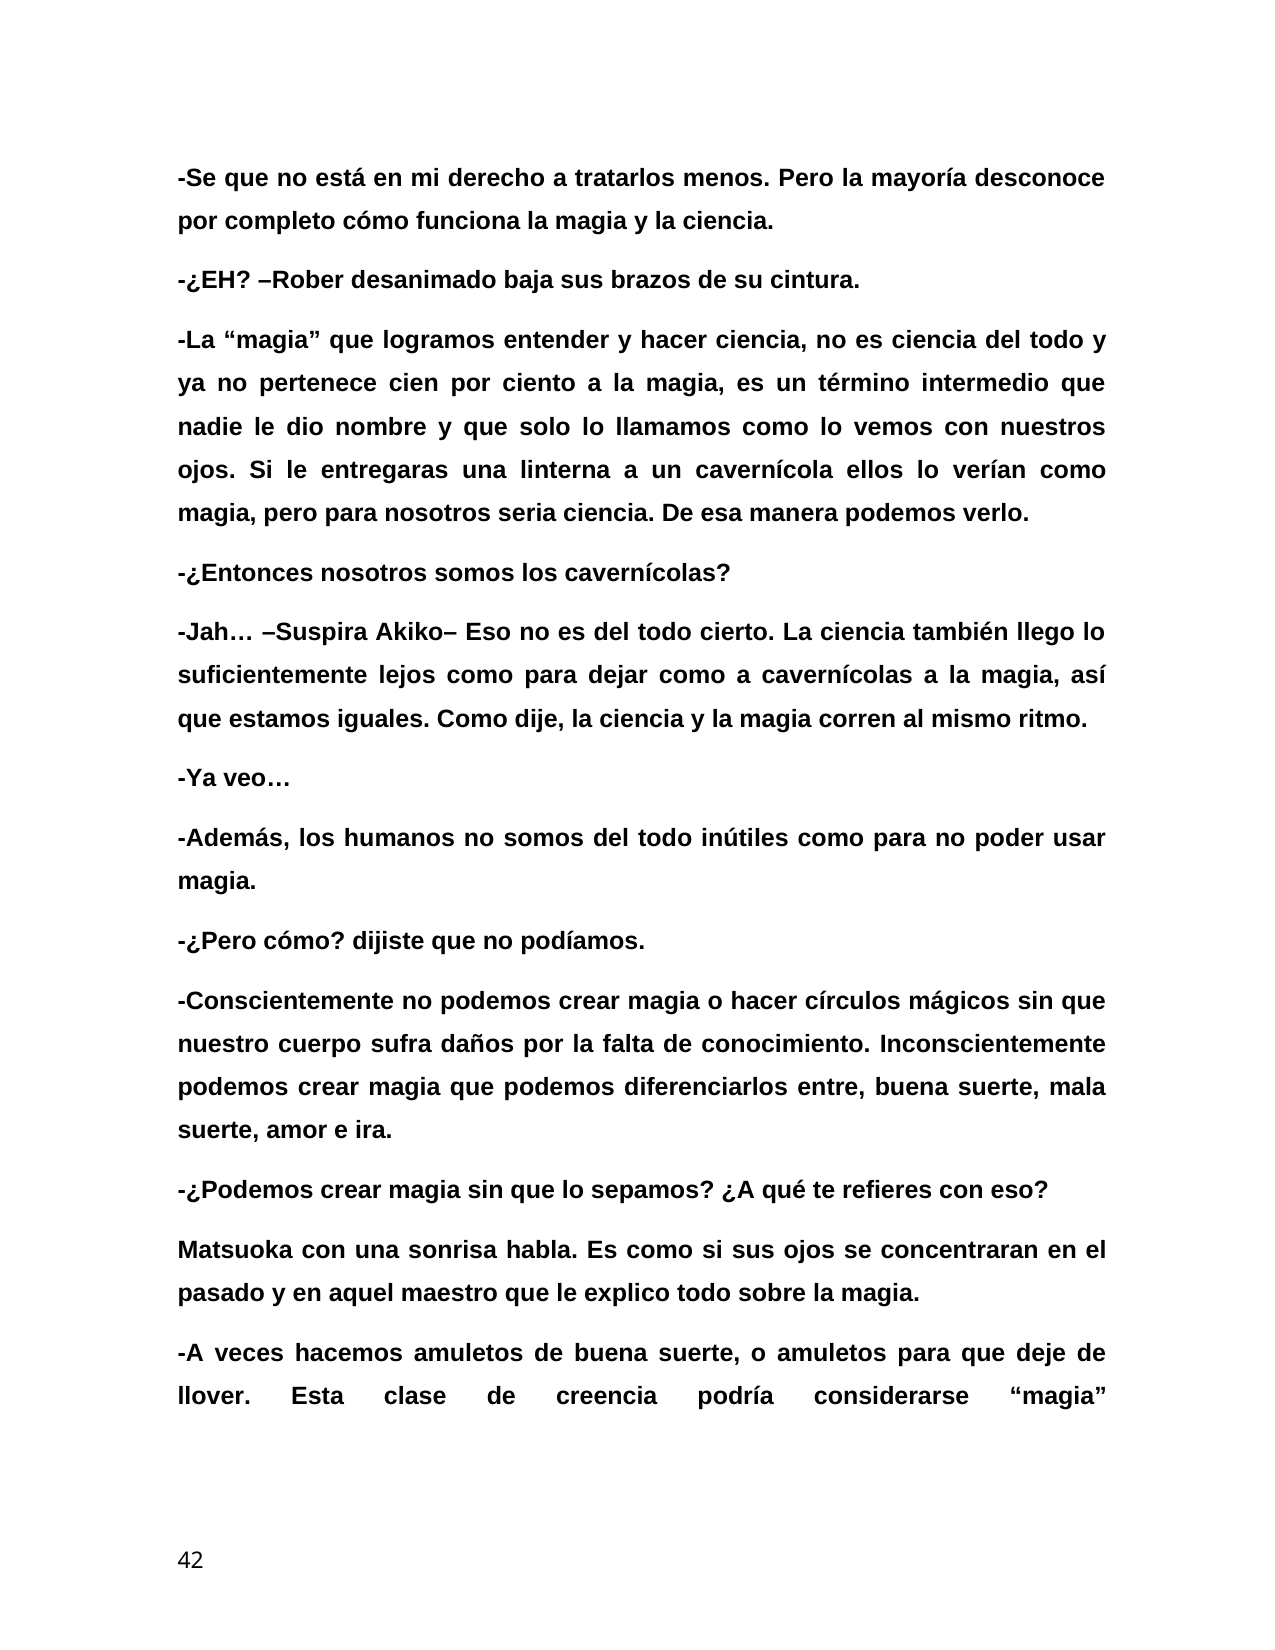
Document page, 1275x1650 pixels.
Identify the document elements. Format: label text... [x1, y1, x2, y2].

text -Ya veo… [177, 763, 1107, 792]
text -¿Pero cómo? dijiste que no podíamos. [177, 926, 1107, 955]
text -Conscientemente no podemos crear magia o hacer círculos mágicos sin que nuestro cuerpo sufra daños por la falta de conocimiento. Inconscientemente podemos crear magia que podemos diferenciarlos entre, buena suerte, mala suerte, amor e ira. [177, 986, 1107, 1144]
text Matsuoka con una sonrisa habla. Es como si sus ojos se concentraran en el pasado y en aquel maestro que le explico todo sobre la magia. [177, 1235, 1107, 1307]
text -¿Entonces nosotros somos los cavernícolas? [177, 557, 1107, 586]
text -¿EH? –Rober desanimado baja sus brazos de su cintura. [177, 265, 1107, 294]
text -¿Podemos crear magia sin que lo sepamos? ¿A qué te refieres con eso? [177, 1175, 1107, 1204]
text -La “magia” que logramos entender y hacer ciencia, no es ciencia del todo y ya no pertenece cien por ciento a la magia, es un término intermedio que nadie le dio nombre y que solo lo llamamos como lo vemos con nuestros ojos. Si le entregaras una linterna a un cavernícola ellos lo verían como magia, pero para nosotros seria ciencia. De esa manera podemos verlo. [177, 325, 1107, 526]
text -Se que no está en mi derecho a tratarlos menos. Pero la mayoría desconoce por completo cómo funciona la magia y la ciencia. [177, 162, 1107, 234]
text -Jah… –Suspira Akiko– Eso no es del todo cierto. La ciencia también llego lo suficientemente lejos como para dejar como a cavernícolas a la magia, así que estamos iguales. Como dije, la ciencia y la magia corren al mismo ritmo. [177, 617, 1107, 732]
text -Además, los humanos no somos del todo inútiles como para no poder usar magia. [177, 823, 1107, 895]
